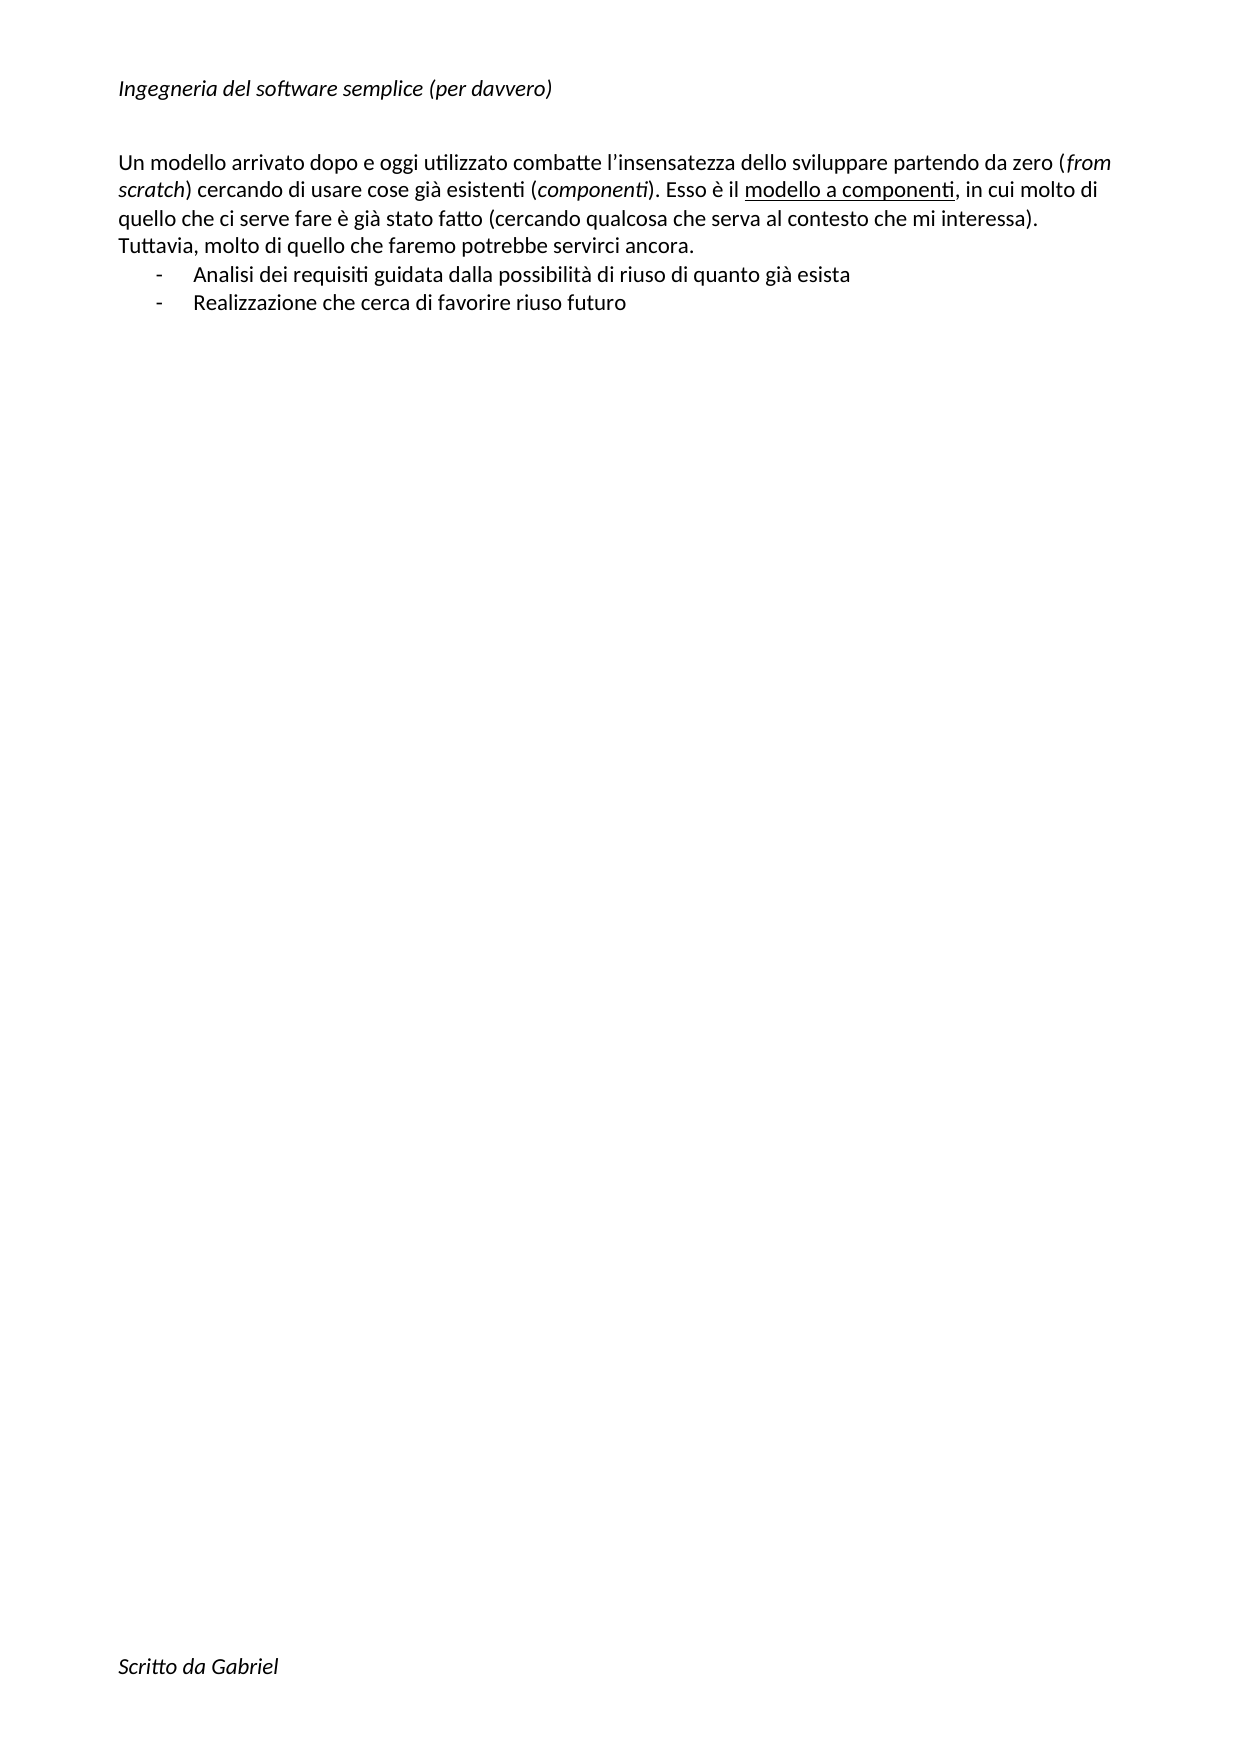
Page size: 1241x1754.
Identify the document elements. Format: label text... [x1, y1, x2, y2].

list Realizzazione che cerca di favorire riuso futuro [156, 288, 1122, 316]
text Un modello arrivato dopo e oggi utilizzato combatte l’insensatezza dello sviluppare partendo da zero (from scratch) cercando di usare cose già esistenti (componenti). Esso è il modello a componenti, in cui molto di quello che ci serve fare è già stato fatto (cercando qualcosa che serva al contesto che mi interessa). Tuttavia, molto di quello che faremo potrebbe servirci ancora. [118, 148, 1122, 260]
list Analisi dei requisiti guidata dalla possibilità di riuso di quanto già esista [156, 260, 1122, 288]
